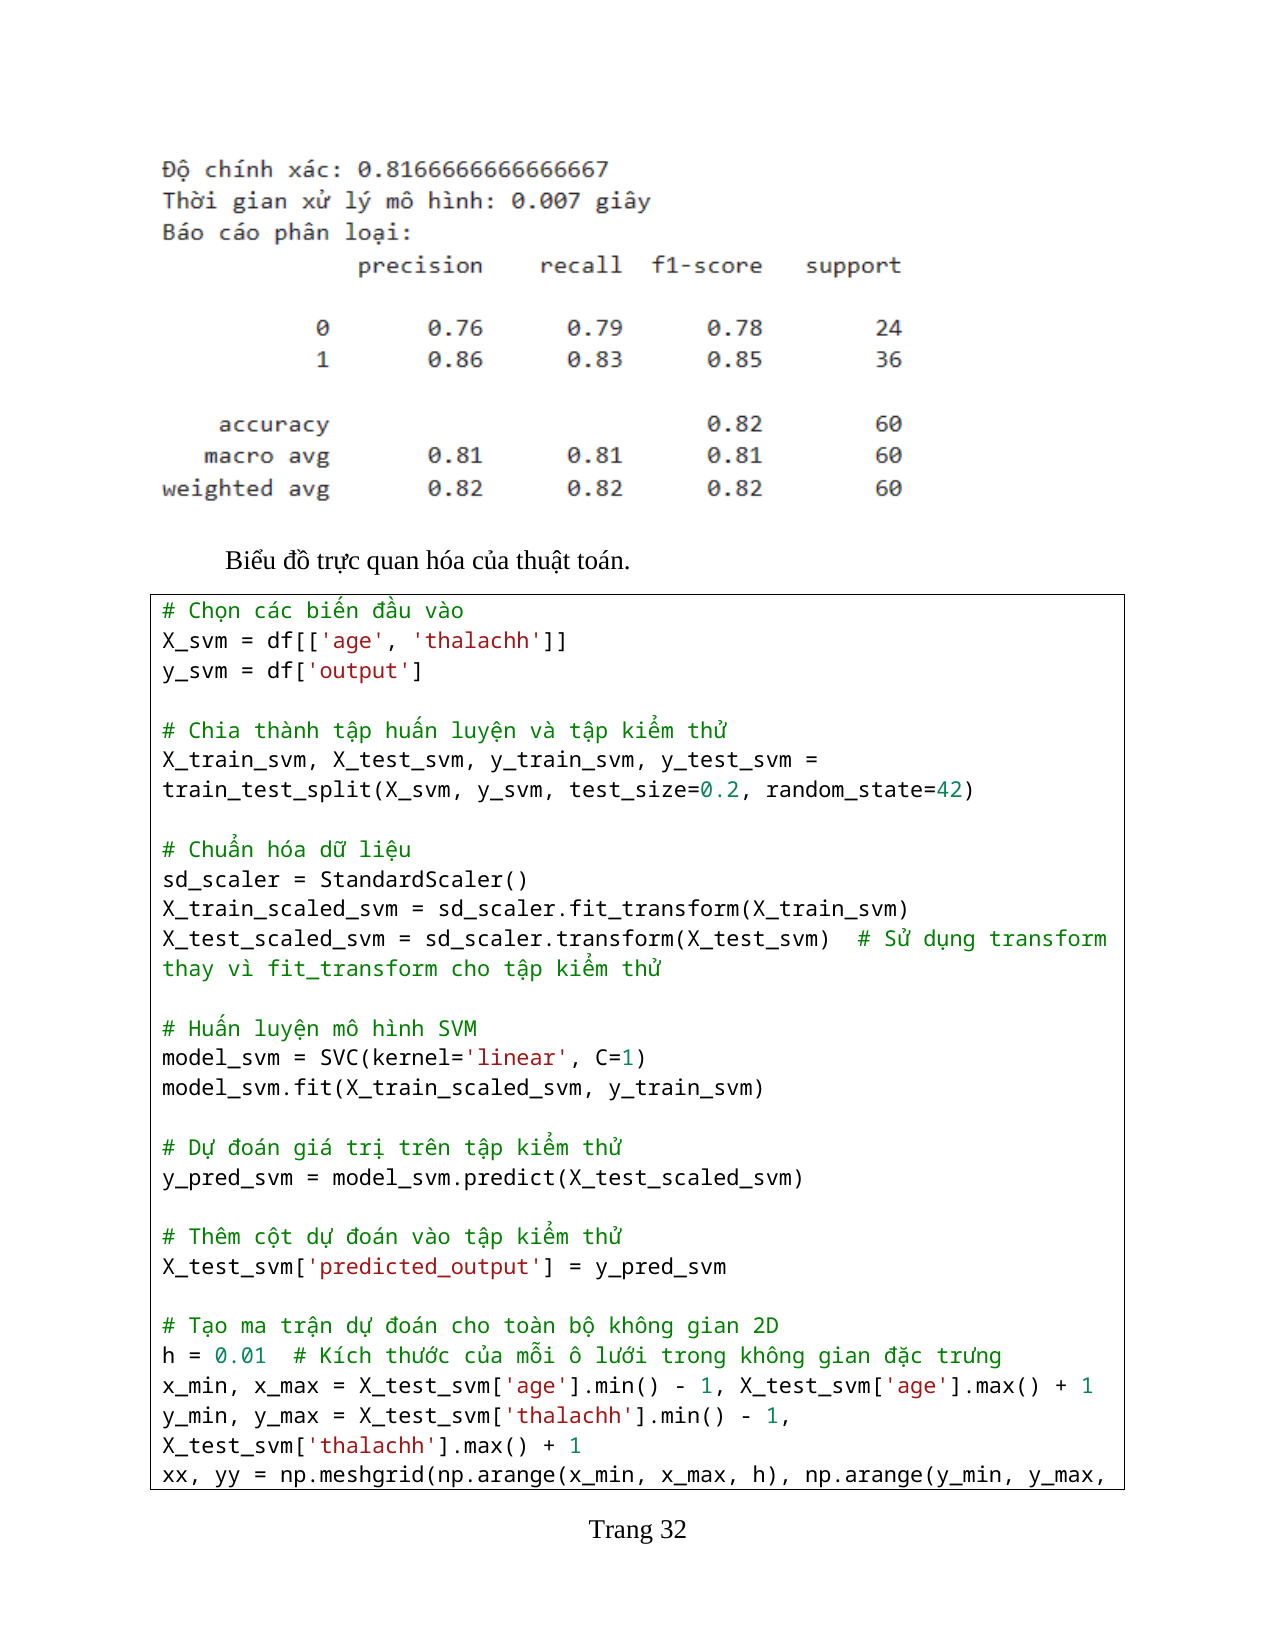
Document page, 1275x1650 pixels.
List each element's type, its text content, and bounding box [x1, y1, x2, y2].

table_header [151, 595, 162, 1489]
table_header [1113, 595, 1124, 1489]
text Biểu đồ trực quan hóa của thuật toán. [150, 544, 1125, 575]
picture [150, 150, 924, 526]
